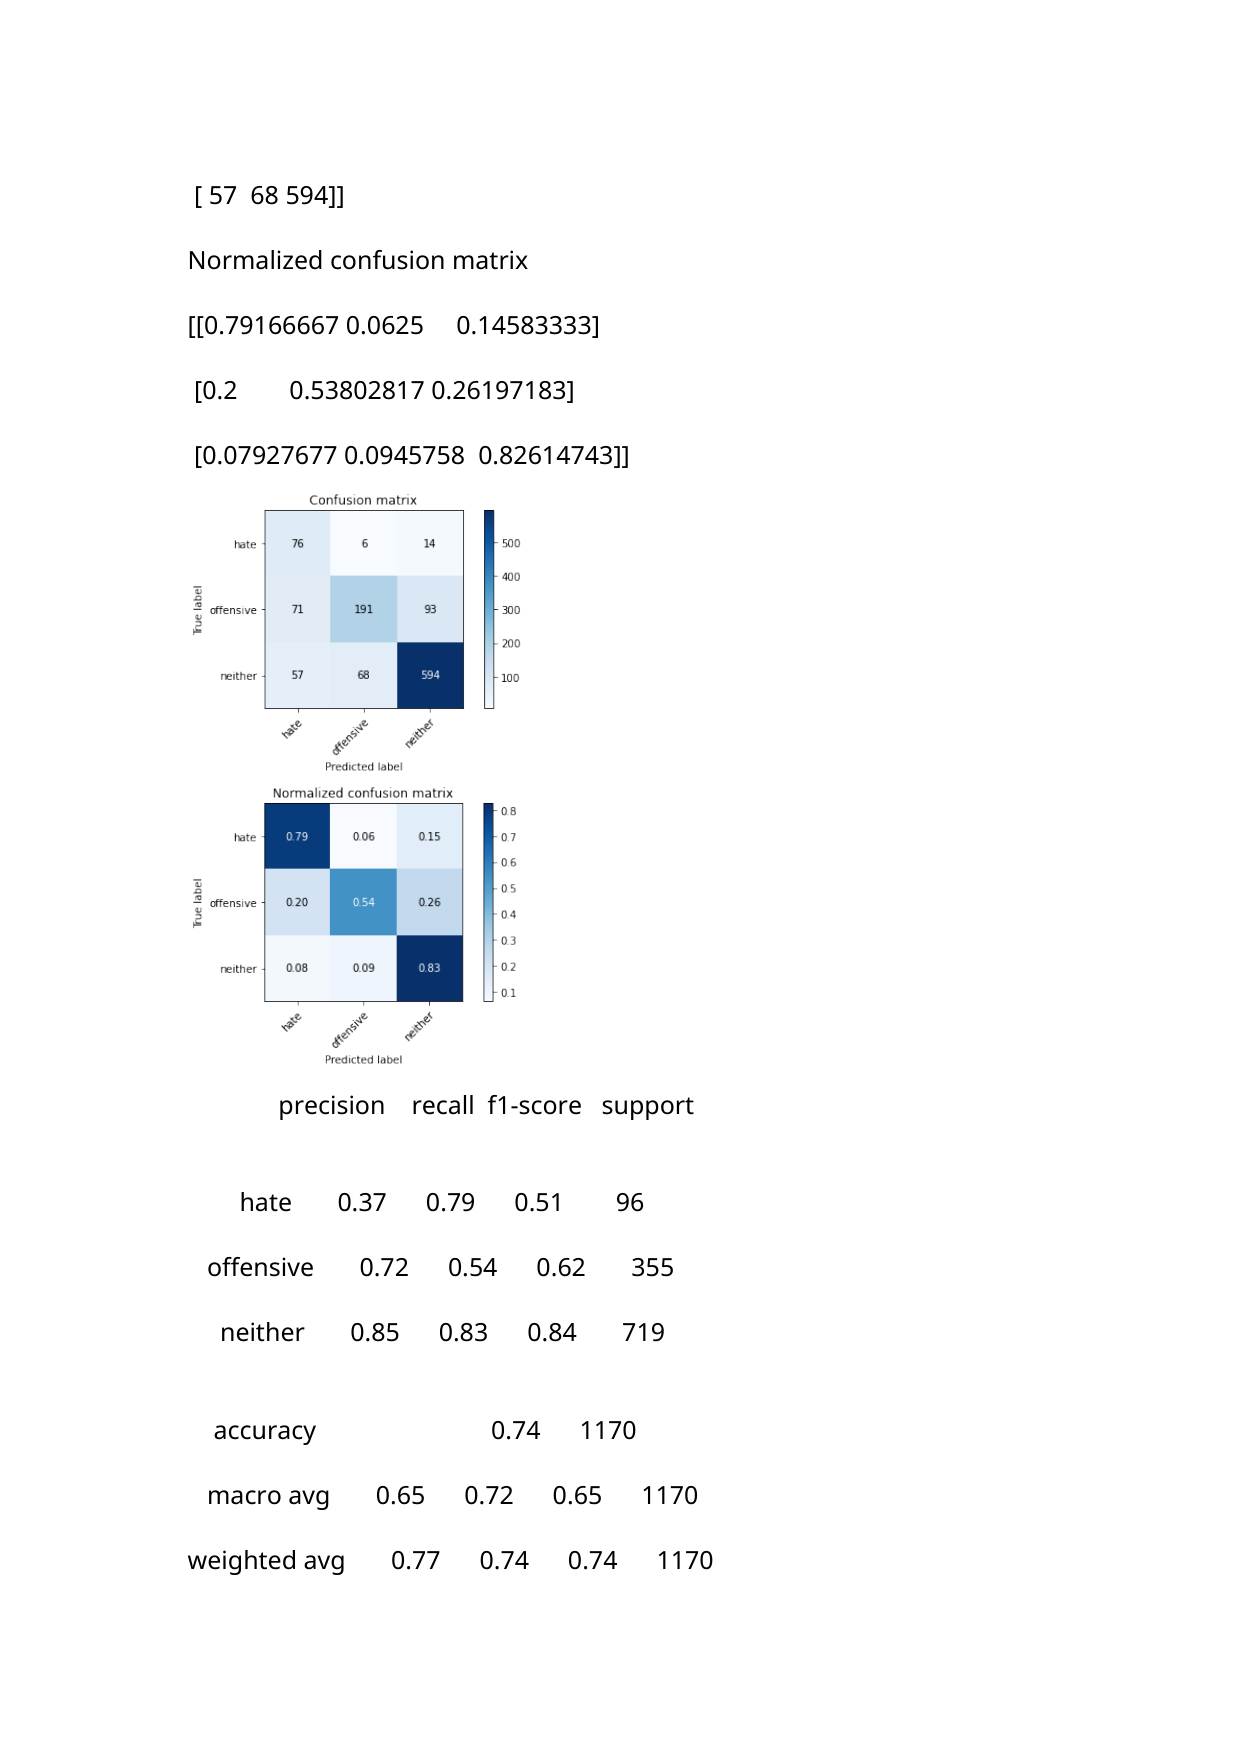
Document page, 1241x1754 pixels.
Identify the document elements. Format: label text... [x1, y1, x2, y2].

text weighted avg 0.77 0.74 0.74 1170 [187, 1527, 1053, 1592]
text hate 0.37 0.79 0.51 96 [187, 1169, 1053, 1234]
text Normalized confusion matrix [187, 227, 1053, 292]
text [0.07927677 0.0945758 0.82614743]] [187, 422, 1053, 487]
text offensive 0.72 0.54 0.62 355 [187, 1234, 1053, 1299]
text precision recall f1-score support [187, 1072, 1053, 1137]
text accuracy 0.74 1170 [187, 1397, 1053, 1462]
text [ 57 68 594]] [187, 162, 1053, 227]
text macro avg 0.65 0.72 0.65 1170 [187, 1462, 1053, 1527]
text [[0.79166667 0.0625 0.14583333] [187, 292, 1053, 357]
text [0.2 0.53802817 0.26197183] [187, 357, 1053, 422]
picture [187, 780, 524, 1072]
picture [187, 487, 528, 779]
text neither 0.85 0.83 0.84 719 [187, 1299, 1053, 1364]
